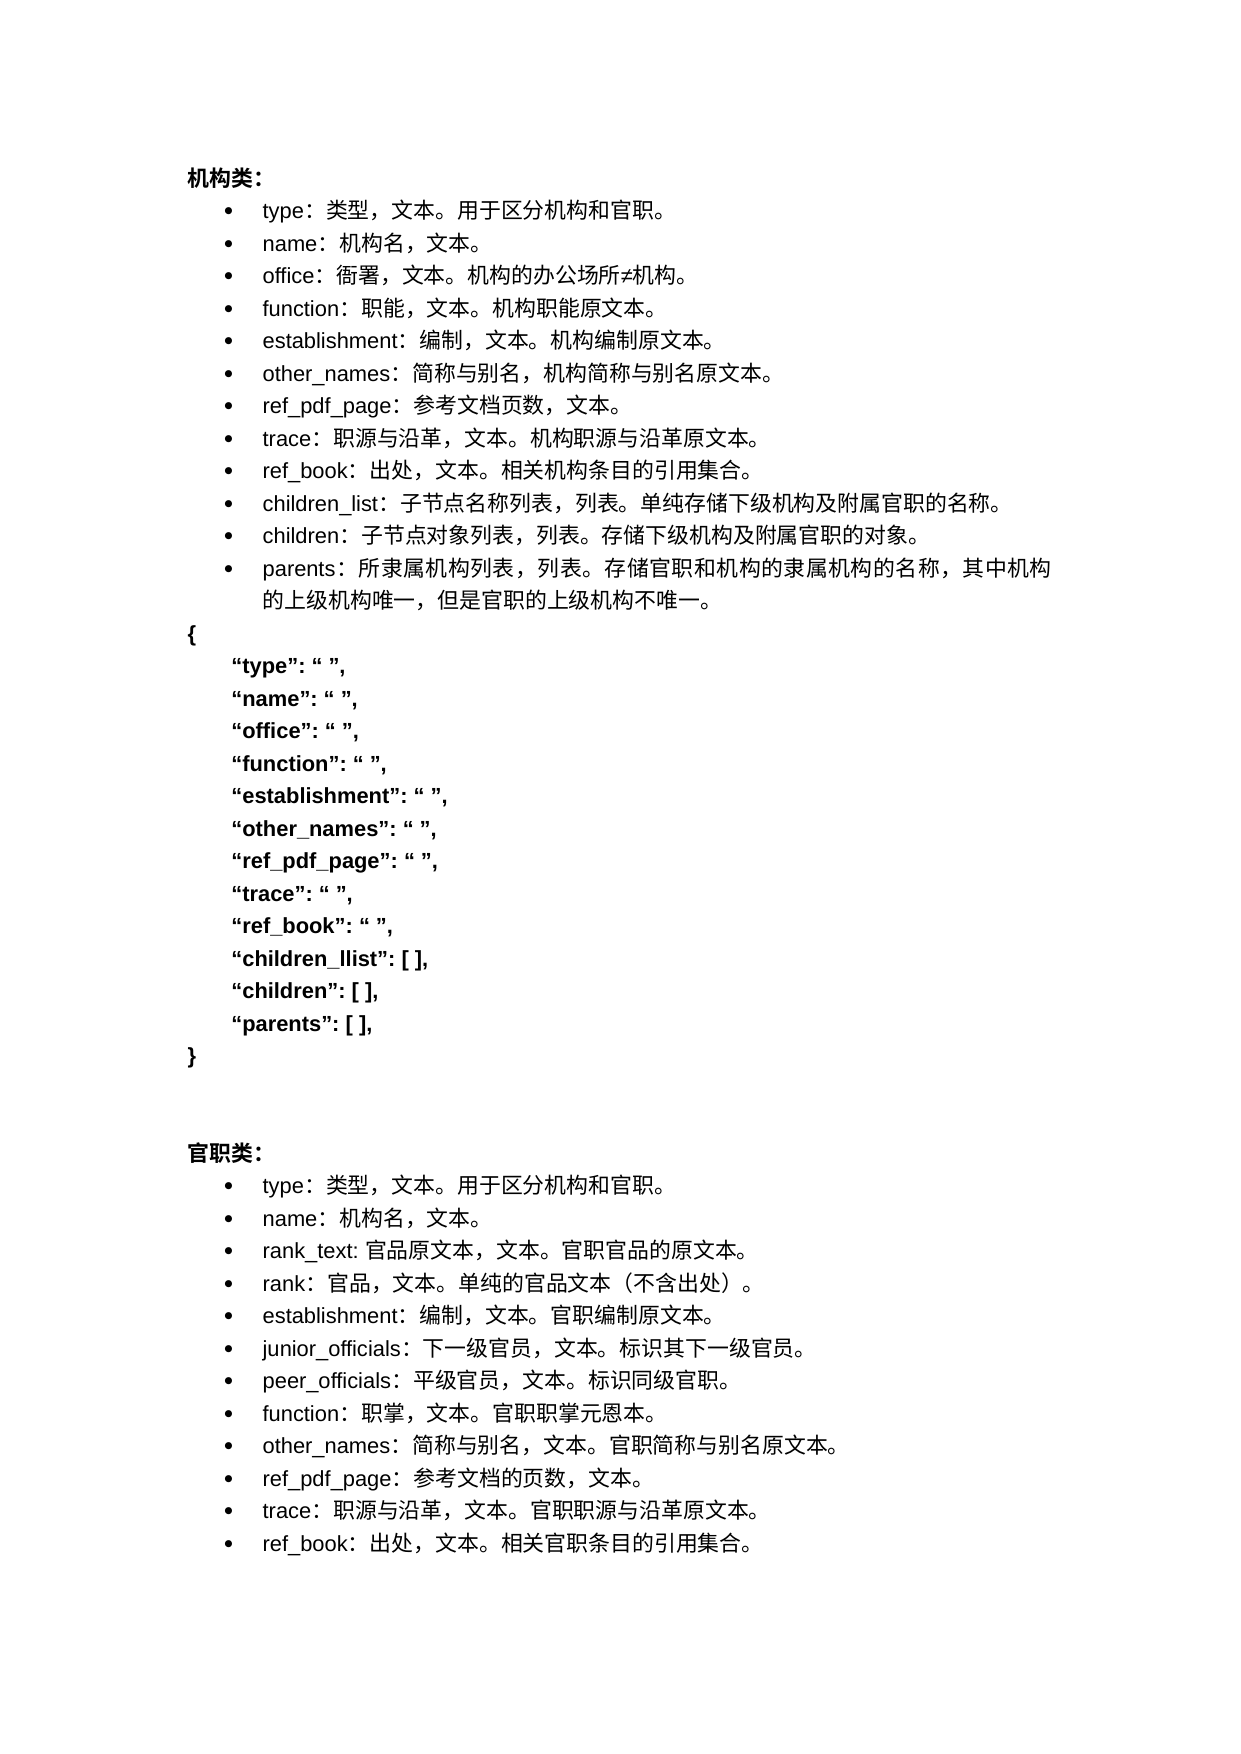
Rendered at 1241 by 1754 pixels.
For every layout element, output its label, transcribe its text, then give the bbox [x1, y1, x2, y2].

text “other_names”: “ ”, [187, 812, 1053, 844]
text “establishment”: “ ”, [187, 779, 1053, 812]
text “parents”: [ ], [187, 1007, 1053, 1039]
list name：机构名，文本。 [225, 1202, 1053, 1234]
text “children_llist”: [ ], [187, 942, 1053, 974]
list type：类型，文本。用于区分机构和官职。 [225, 1169, 1053, 1202]
list trace：职源与沿革，文本。官职职源与沿革原文本。 [225, 1494, 1053, 1527]
list peer_officials：平级官员，文本。标识同级官职。 [225, 1364, 1053, 1397]
list children_list：子节点名称列表，列表。单纯存储下级机构及附属官职的名称。 [225, 487, 1053, 519]
list ref_pdf_page：参考文档的页数，文本。 [225, 1462, 1053, 1494]
text “ref_book”: “ ”, [187, 909, 1053, 942]
list office：衙署，文本。机构的办公场所≠机构。 [225, 259, 1053, 292]
list establishment：编制，文本。官职编制原文本。 [225, 1299, 1053, 1332]
text 机构类： [187, 162, 1053, 194]
list other_names：简称与别名，文本。官职简称与别名原文本。 [225, 1429, 1053, 1462]
text “trace”: “ ”, [187, 877, 1053, 909]
list parents：所隶属机构列表，列表。存储官职和机构的隶属机构的名称，其中机构的上级机构唯一，但是官职的上级机构不唯一。 [225, 552, 1053, 617]
list function：职能，文本。机构职能原文本。 [225, 292, 1053, 324]
text “function”: “ ”, [187, 747, 1053, 779]
text “office”: “ ”, [187, 714, 1053, 747]
list ref_book：出处，文本。相关机构条目的引用集合。 [225, 454, 1053, 487]
list type：类型，文本。用于区分机构和官职。 [225, 194, 1053, 227]
text “children”: [ ], [187, 974, 1053, 1007]
list other_names：简称与别名，机构简称与别名原文本。 [225, 357, 1053, 389]
text { [187, 617, 1053, 649]
list name：机构名，文本。 [225, 227, 1053, 259]
text “ref_pdf_page”: “ ”, [187, 844, 1053, 877]
text “name”: “ ”, [187, 682, 1053, 714]
text 官职类： [187, 1137, 1053, 1169]
list function：职掌，文本。官职职掌元恩本。 [225, 1397, 1053, 1429]
list rank_text: 官品原文本，文本。官职官品的原文本。 [225, 1234, 1053, 1267]
list ref_pdf_page：参考文档页数，文本。 [225, 389, 1053, 422]
text } [187, 1039, 1053, 1072]
list trace：职源与沿革，文本。机构职源与沿革原文本。 [225, 422, 1053, 454]
list children：子节点对象列表，列表。存储下级机构及附属官职的对象。 [225, 519, 1053, 552]
list establishment：编制，文本。机构编制原文本。 [225, 324, 1053, 357]
text “type”: “ ”, [187, 649, 1053, 682]
list ref_book：出处，文本。相关官职条目的引用集合。 [225, 1527, 1053, 1559]
list junior_officials：下一级官员，文本。标识其下一级官员。 [225, 1332, 1053, 1364]
list rank：官品，文本。单纯的官品文本（不含出处）。 [225, 1267, 1053, 1299]
